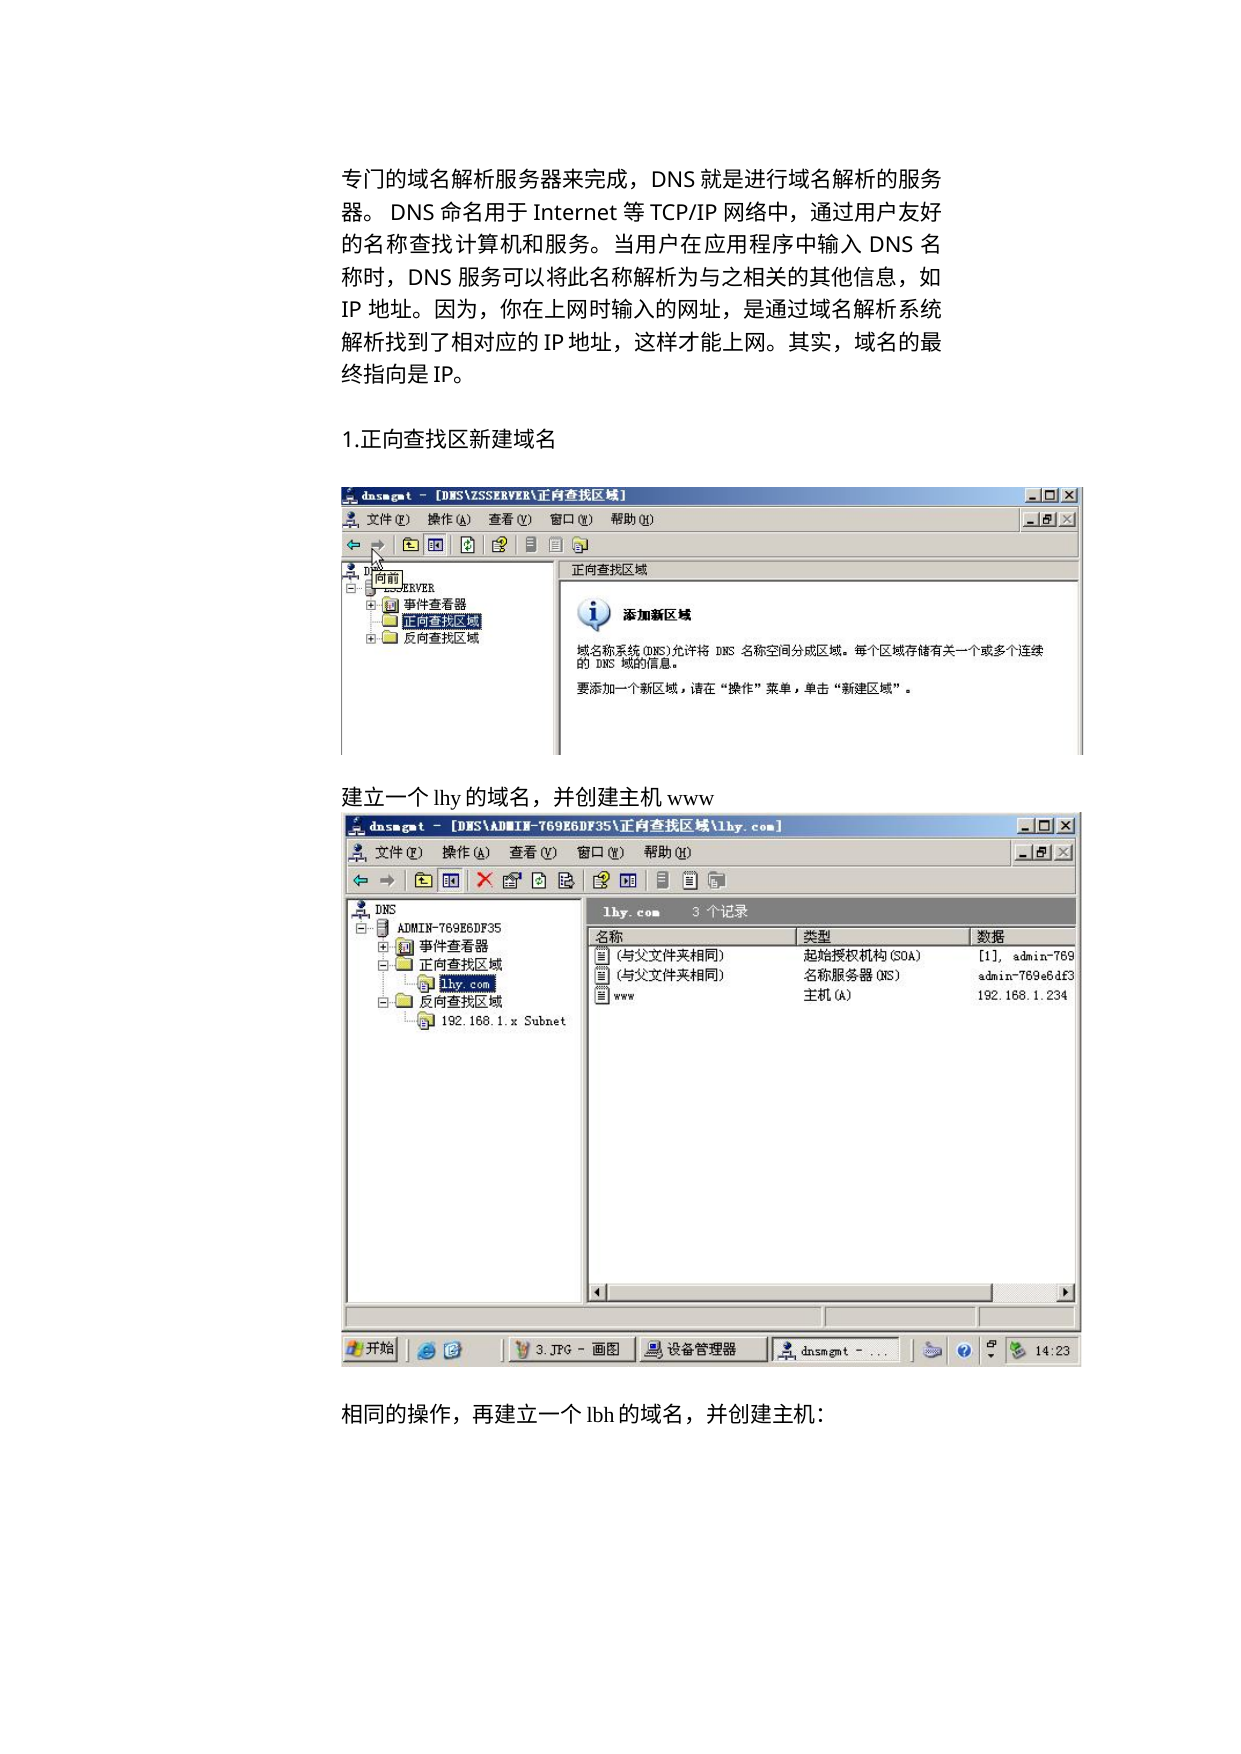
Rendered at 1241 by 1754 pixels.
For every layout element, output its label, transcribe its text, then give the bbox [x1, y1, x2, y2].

picture [341, 487, 1084, 755]
text 1.正向查找区新建域名 [341, 422, 942, 454]
picture [341, 812, 1082, 1367]
text 相同的操作，再建立一个lbh的域名，并创建主机： [341, 1397, 942, 1429]
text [341, 162, 942, 389]
text 建立一个lhy的域名，并创建主机www [341, 779, 942, 812]
